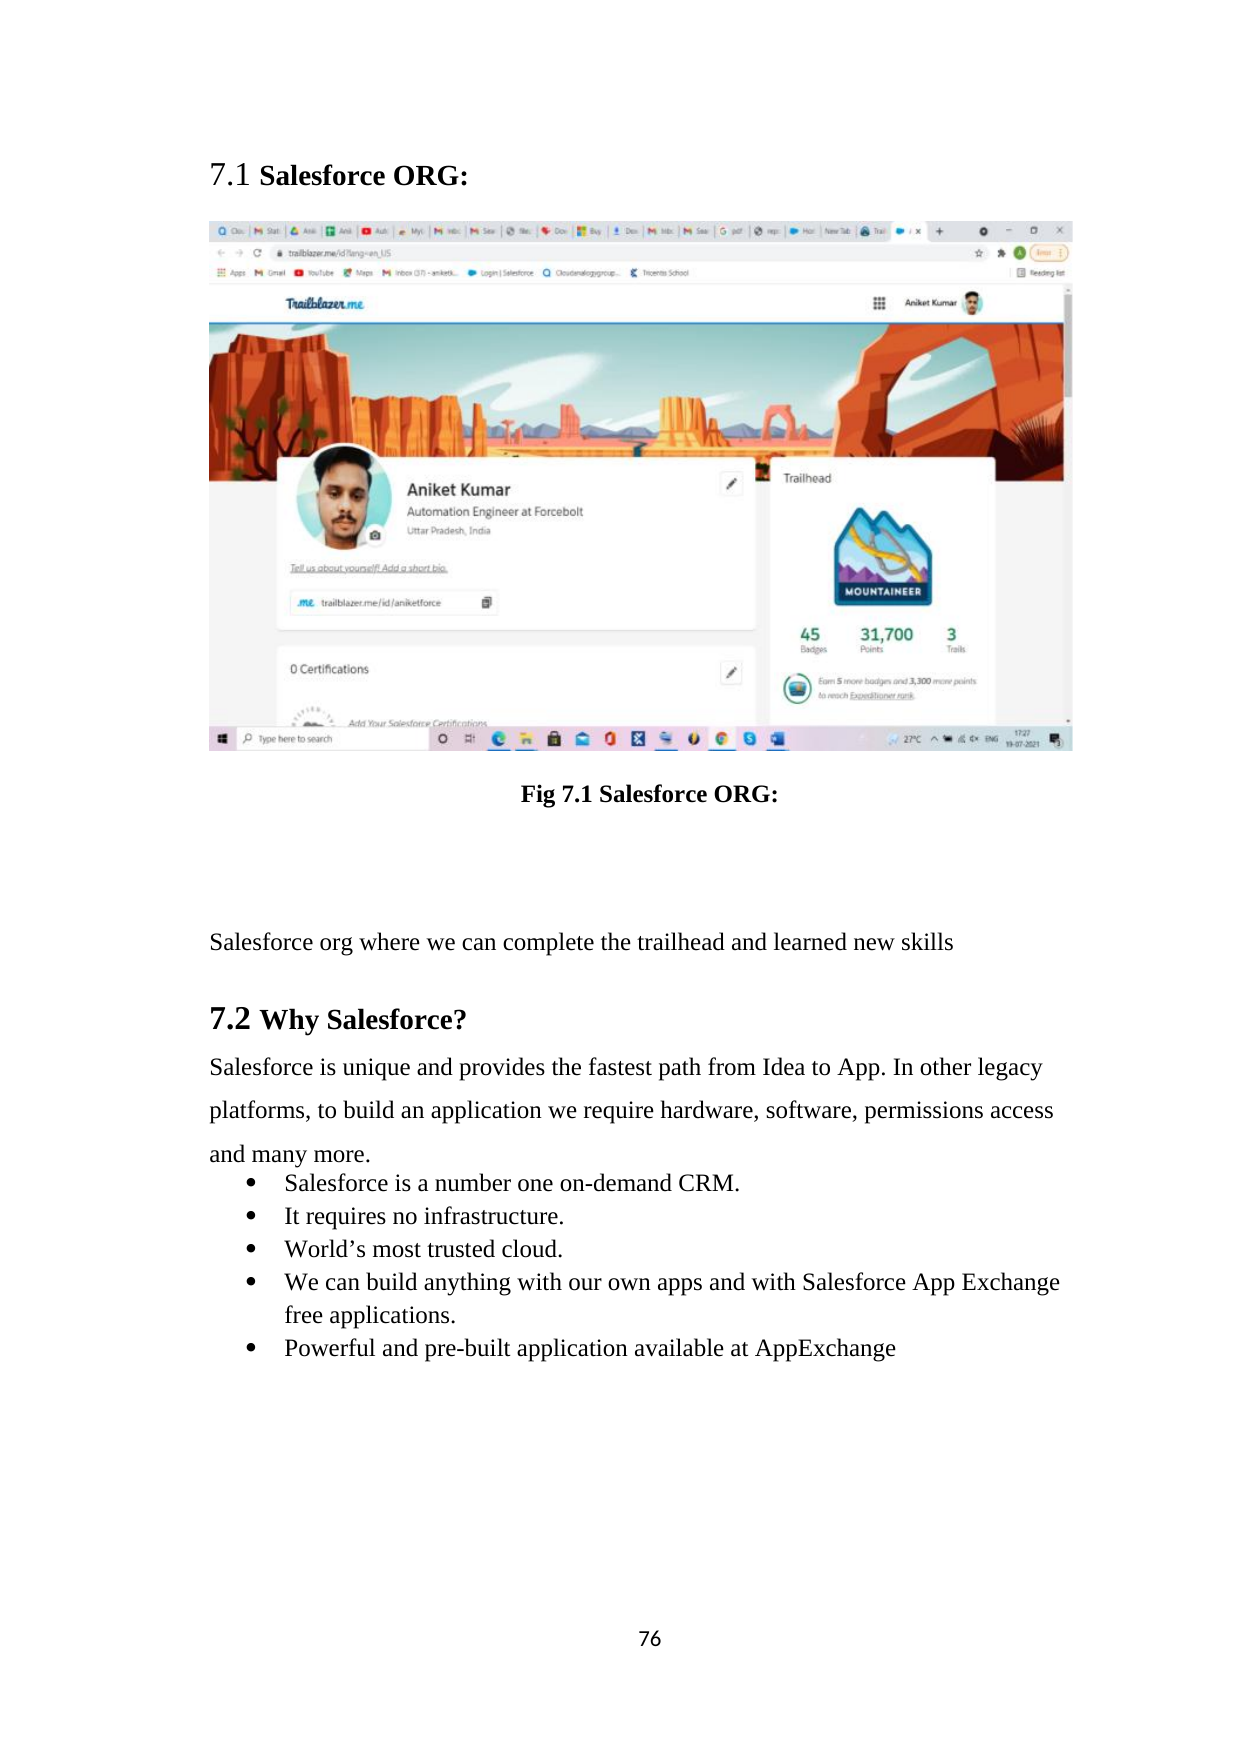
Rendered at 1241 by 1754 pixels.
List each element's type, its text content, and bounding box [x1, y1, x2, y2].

list Powerful and pre-built application available at AppExchange [247, 1333, 1090, 1362]
list World’s most trusted cloud. [247, 1234, 1090, 1263]
text Fig 7.1 Salesforce ORG: [209, 750, 1090, 808]
text 7.2 Why Salesforce? [209, 998, 1090, 1037]
text 7.1 Salesforce ORG: [209, 154, 1090, 193]
picture [209, 221, 1073, 751]
text Salesforce is unique and provides the fastest path from Idea to App. In other legacy platforms, to build an application we require hardware, software, permissions access and many more. [209, 1037, 1090, 1168]
list We can build anything with our own apps and with Salesforce App Exchange free applications. [247, 1267, 1090, 1329]
list It requires no infrastructure. [247, 1201, 1090, 1230]
list Salesforce is a number one on-demand CRM. [247, 1168, 1090, 1197]
text Salesforce org where we can complete the trailhead and learned new skills [209, 927, 1090, 955]
